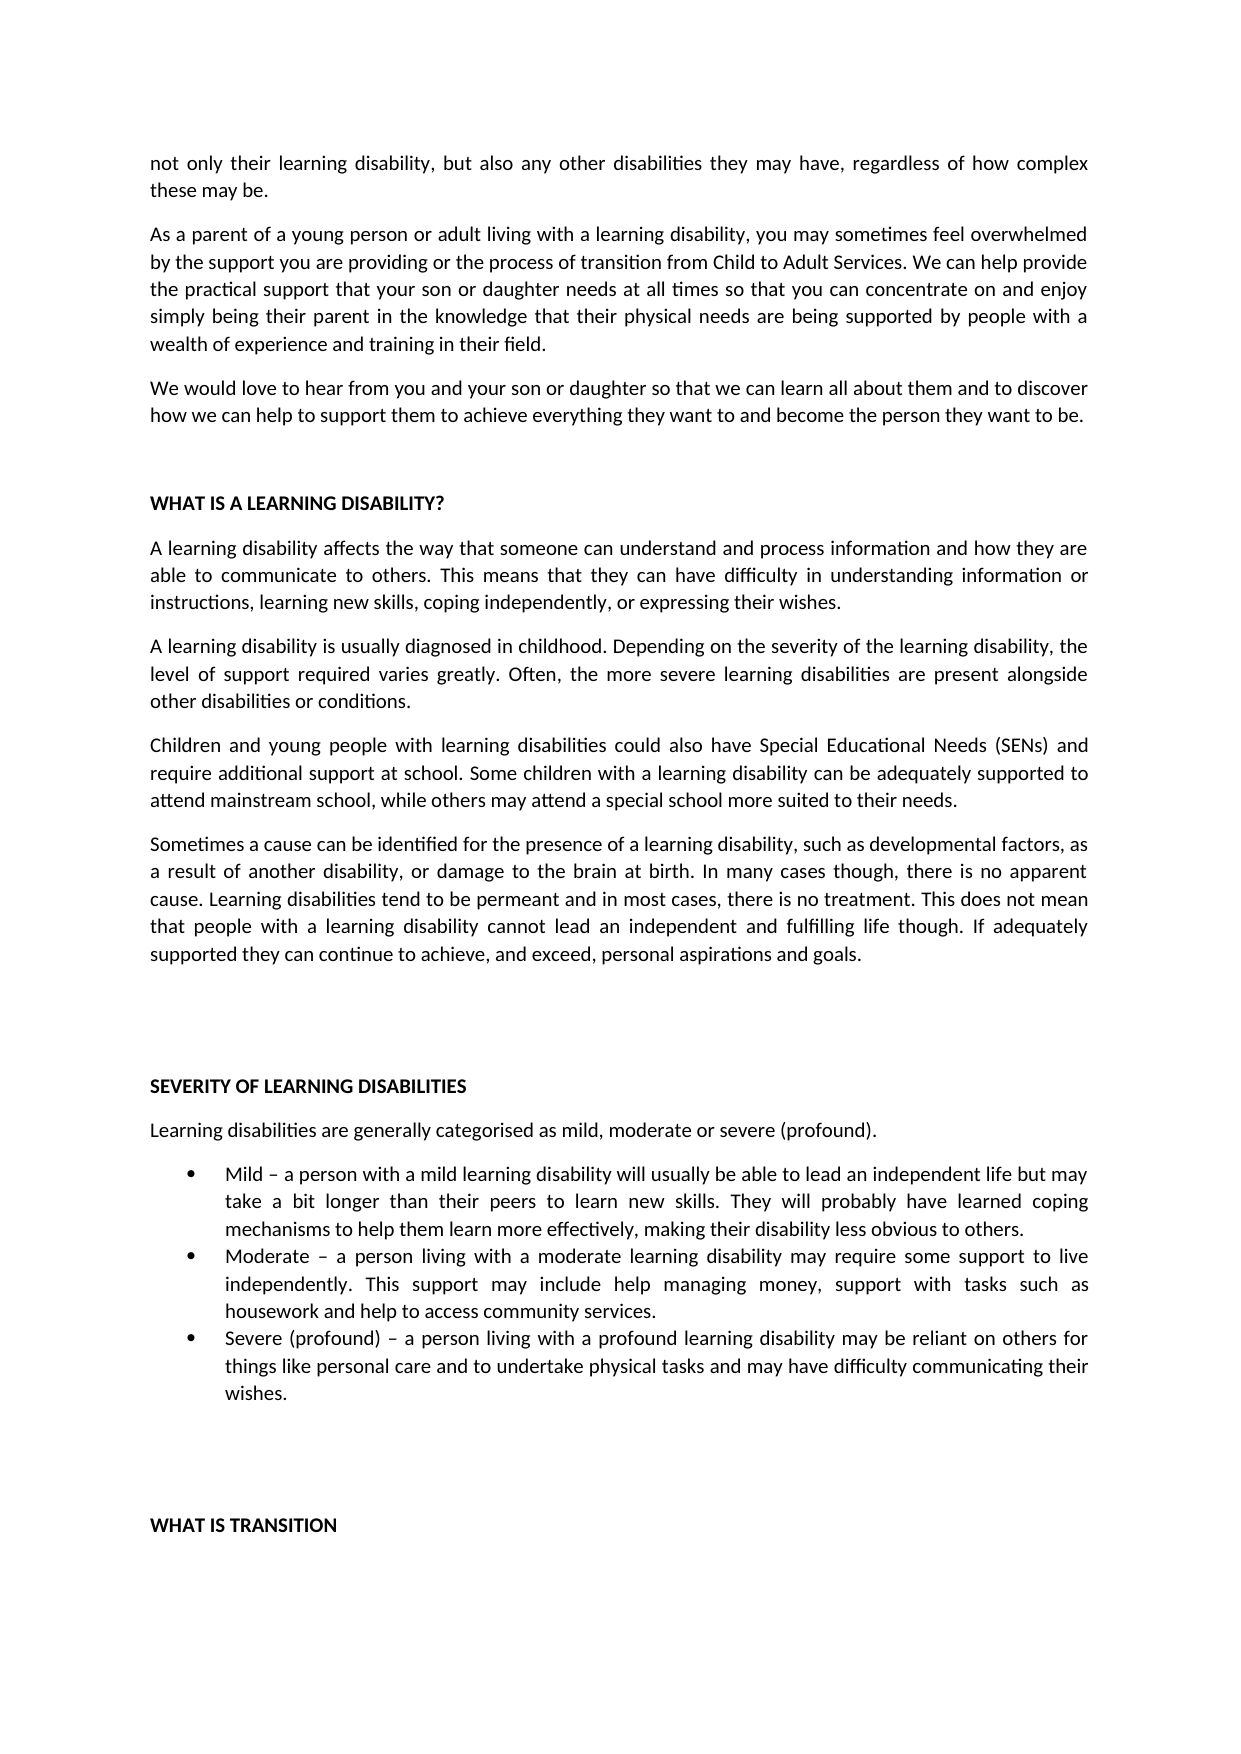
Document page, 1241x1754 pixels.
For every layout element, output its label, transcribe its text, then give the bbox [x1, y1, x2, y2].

text A learning disability is usually diagnosed in childhood. Depending on the severity of the learning disability, the level of support required varies greatly. Often, the more severe learning disabilities are present alongside other disabilities or conditions. [150, 633, 1090, 714]
text As a parent of a young person or adult living with a learning disability, you may sometimes feel overwhelmed by the support you are providing or the process of transition from Child to Adult Services. We can help provide the practical support that your son or daughter needs at all times so that you can concentrate on and enjoy simply being their parent in the knowledge that their physical needs are being supported by people with a wealth of experience and training in their field. [150, 221, 1090, 356]
list Moderate – a person living with a moderate learning disability may require some support to live independently. This support may include help managing money, support with tasks such as housework and help to access community services. [187, 1243, 1090, 1323]
text A learning disability affects the way that someone can understand and process information and how they are able to communicate to others. This means that they can have difficulty in understanding information or instructions, learning new skills, coping independently, or expressing their wishes. [150, 535, 1090, 615]
text WHAT IS TRANSITION [150, 1512, 1090, 1538]
list Severe (profound) – a person living with a profound learning disability may be reliant on others for things like personal care and to undertake physical tasks and may have difficulty communicating their wishes. [187, 1326, 1090, 1406]
text Children and young people with learning disabilities could also have Special Educational Needs (SENs) and require additional support at school. Some children with a learning disability can be adequately supported to attend mainstream school, while others may attend a special school more suited to their needs. [150, 732, 1090, 813]
text Learning disabilities are generally categorised as mild, moderate or severe (profound). [150, 1117, 1090, 1142]
text WHAT IS A LEARNING DISABILITY? [150, 491, 1090, 516]
text Sometimes a cause can be identified for the presence of a learning disability, such as developmental factors, as a result of another disability, or damage to the brain at birth. In many cases though, there is no apparent cause. Learning disabilities tend to be permeant and in most cases, there is no treatment. This does not mean that people with a learning disability cannot lead an independent and fulfilling life though. If adequately supported they can continue to achieve, and exceed, personal aspirations and goals. [150, 831, 1090, 966]
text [150, 150, 1090, 203]
text We would love to hear from you and your son or daughter so that we can learn all about them and to discover how we can help to support them to achieve everything they want to and become the person they want to be. [150, 375, 1090, 428]
text SEVERITY OF LEARNING DISABILITIES [150, 1073, 1090, 1098]
list Mild – a person with a mild learning disability will usually be able to lead an independent life but may take a bit longer than their peers to learn new skills. They will probably have learned coping mechanisms to help them learn more effectively, making their disability less obvious to others. [187, 1161, 1090, 1241]
